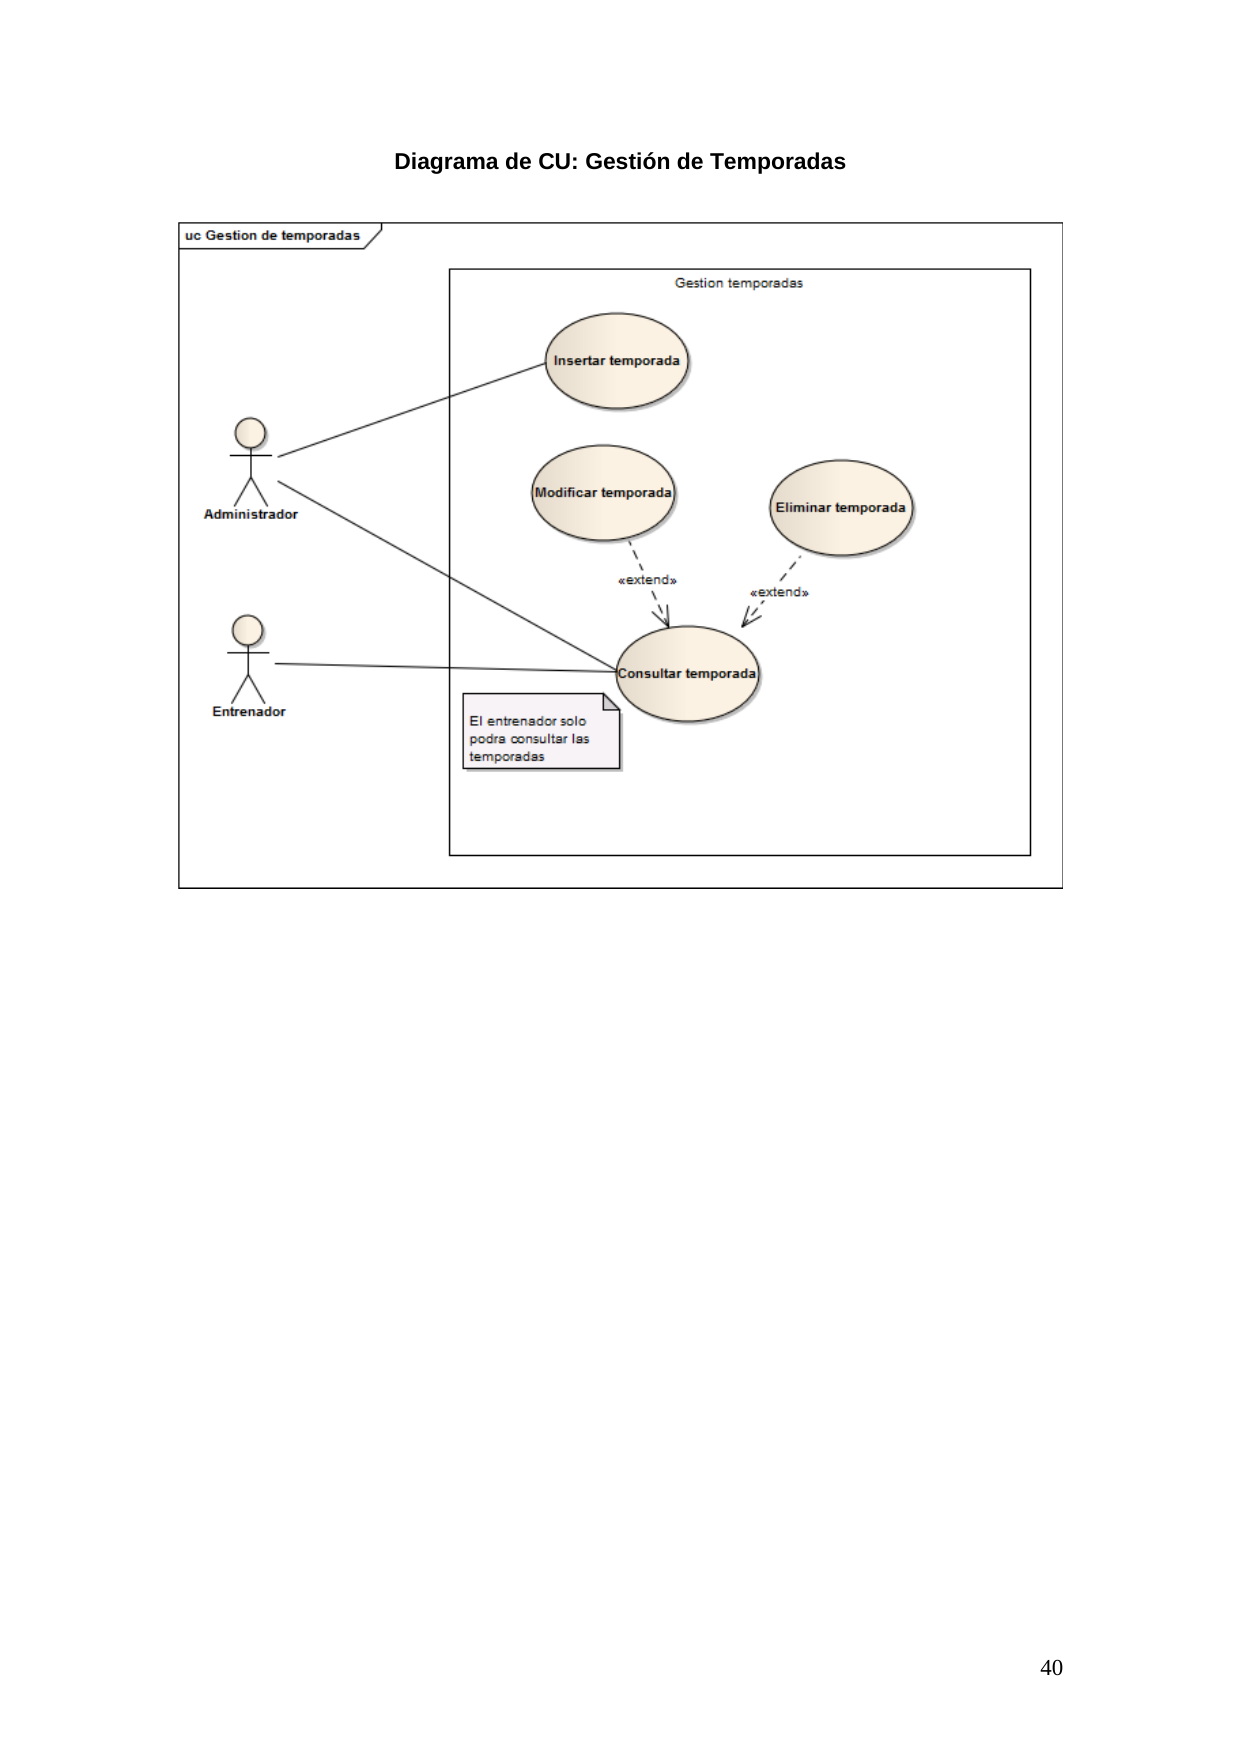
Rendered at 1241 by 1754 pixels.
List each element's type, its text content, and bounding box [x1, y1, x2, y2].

picture [177, 221, 1063, 889]
subtitle Diagrama de CU: Gestión de Temporadas [177, 148, 1063, 174]
